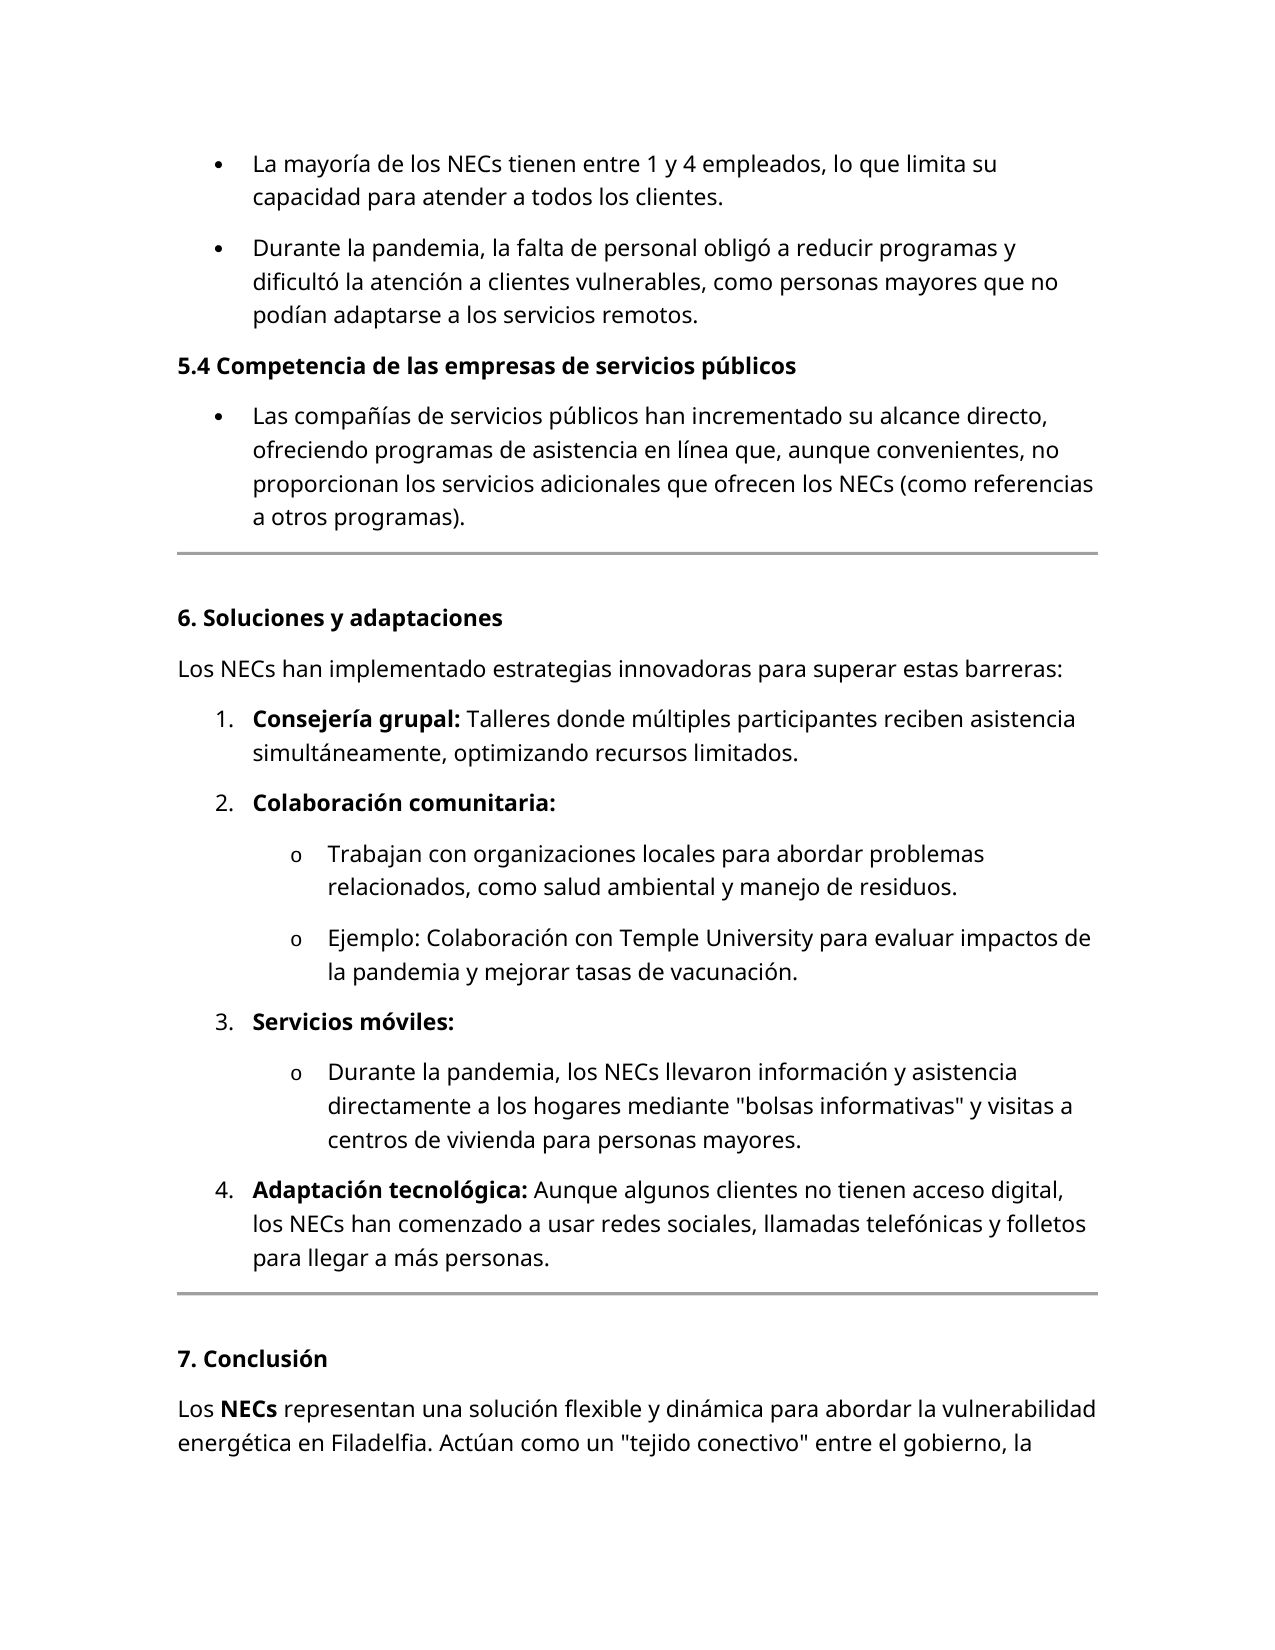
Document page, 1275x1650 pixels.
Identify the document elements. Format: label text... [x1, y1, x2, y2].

list Ejemplo: Colaboración con Temple University para evaluar impactos de la pandemia y mejorar tasas de vacunación. [290, 922, 1098, 987]
text 6. Soluciones y adaptaciones [177, 602, 1098, 633]
list Adaptación tecnológica: Aunque algunos clientes no tienen acceso digital, los NECs han comenzado a usar redes sociales, llamadas telefónicas y folletos para llegar a más personas. [215, 1174, 1098, 1273]
list Consejería grupal: Talleres donde múltiples participantes reciben asistencia simultáneamente, optimizando recursos limitados. [215, 703, 1098, 768]
list La mayoría de los NECs tienen entre 1 y 4 empleados, lo que limita su capacidad para atender a todos los clientes. [215, 148, 1098, 213]
list Las compañías de servicios públicos han incrementado su alcance directo, ofreciendo programas de asistencia en línea que, aunque convenientes, no proporcionan los servicios adicionales que ofrecen los NECs (como referencias a otros programas). [215, 400, 1098, 533]
list Colaboración comunitaria: [215, 787, 1098, 818]
list Durante la pandemia, los NECs llevaron información y asistencia directamente a los hogares mediante "bolsas informativas" y visitas a centros de vivienda para personas mayores. [290, 1056, 1098, 1155]
list Servicios móviles: [215, 1006, 1098, 1037]
text 7. Conclusión [177, 1343, 1098, 1374]
list Durante la pandemia, la falta de personal obligó a reducir programas y dificultó la atención a clientes vulnerables, como personas mayores que no podían adaptarse a los servicios remotos. [215, 232, 1098, 331]
text 5.4 Competencia de las empresas de servicios públicos [177, 350, 1098, 381]
text Los NECs han implementado estrategias innovadoras para superar estas barreras: [177, 653, 1098, 684]
list Trabajan con organizaciones locales para abordar problemas relacionados, como salud ambiental y manejo de residuos. [290, 838, 1098, 903]
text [177, 1393, 1098, 1458]
